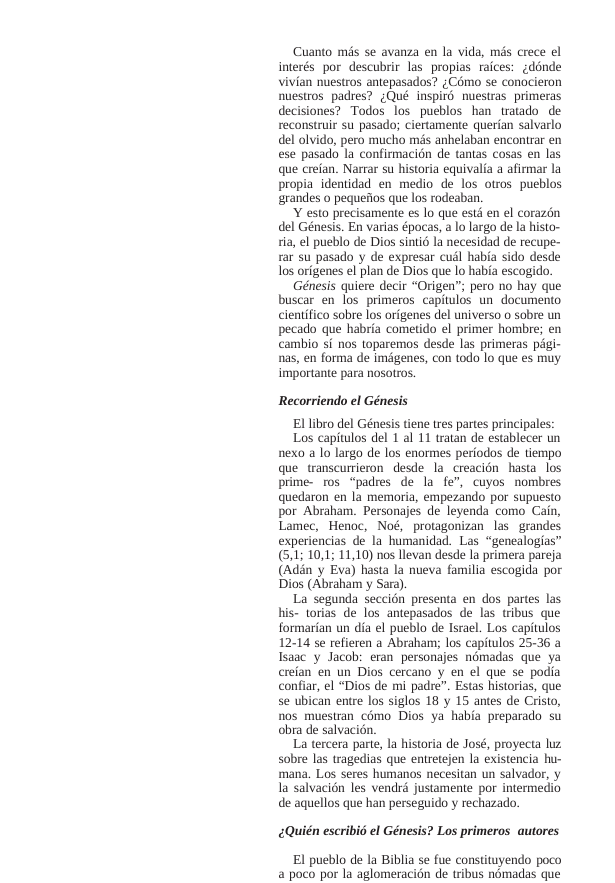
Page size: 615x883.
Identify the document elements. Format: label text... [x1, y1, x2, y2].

text Los capítulos del 1 al 11 tratan de establecer un nexo a lo largo de los enormes períodos de tiempo que transcurrieron desde la creación hasta los prime- ros “padres de la fe”, cuyos nombres quedaron en la memoria, empezando por supuesto por Abraham. Personajes de leyenda como Caín, Lamec, Henoc, Noé, protagonizan las grandes experiencias de la humanidad. Las “genealogías” (5,1; 10,1; 11,10) nos llevan desde la primera pareja (Adán y Eva) hasta la nueva familia escogida por Dios (Abraham y Sara). [278, 431, 561, 592]
text Recorriendo el Génesis [278, 393, 577, 409]
text Cuanto más se avanza en la vida, más crece el interés por descubrir las propias raíces: ¿dónde vivían nuestros antepasados? ¿Cómo se conocieron nuestros padres? ¿Qué inspiró nuestras primeras decisiones? Todos los pueblos han tratado de reconstruir su pasado; ciertamente querían salvarlo del olvido, pero mucho más anhelaban encontrar en ese pasado la confirmación de tantas cosas en las que creían. Narrar su historia equivalía a afirmar la propia identidad en medio de los otros pueblos grandes o pequeños que los rodeaban. [278, 45, 562, 206]
text La segunda sección presenta en dos partes las his- torias de los antepasados de las tribus que formarían un día el pueblo de Israel. Los capítulos 12-14 se refieren a Abraham; los capítulos 25-36 a Isaac y Jacob: eran personajes nómadas que ya creían en un Dios cercano y en el que se podía confiar, el “Dios de mi padre”. Estas historias, que se ubican entre los siglos 18 y 15 antes de Cristo, nos muestran cómo Dios ya había preparado su obra de salvación. [278, 592, 561, 737]
text Y esto precisamente es lo que está en el corazón del Génesis. En varias épocas, a lo largo de la histo- ria, el pueblo de Dios sintió la necesidad de recupe- rar su pasado y de expresar cuál había sido desde los orígenes el plan de Dios que lo había escogido. [278, 206, 561, 278]
text Génesis quiere decir “Origen”; pero no hay que buscar en los primeros capítulos un documento científico sobre los orígenes del universo o sobre un pecado que habría cometido el primer hombre; en cambio sí nos toparemos desde las primeras pági- nas, en forma de imágenes, con todo lo que es muy importante para nosotros. [278, 278, 562, 380]
text El libro del Génesis tiene tres partes principales: [293, 416, 577, 431]
text ¿Quién escribió el Génesis? Los primeros autores [278, 823, 577, 838]
text La tercera parte, la historia de José, proyecta luz sobre las tragedias que entretejen la existencia hu- mana. Los seres humanos necesitan un salvador, y la salvación les vendrá justamente por intermedio de aquellos que han perseguido y rechazado. [278, 737, 561, 810]
text El pueblo de la Biblia se fue constituyendo poco a poco por la aglomeración de tribus nómadas que [278, 853, 561, 882]
